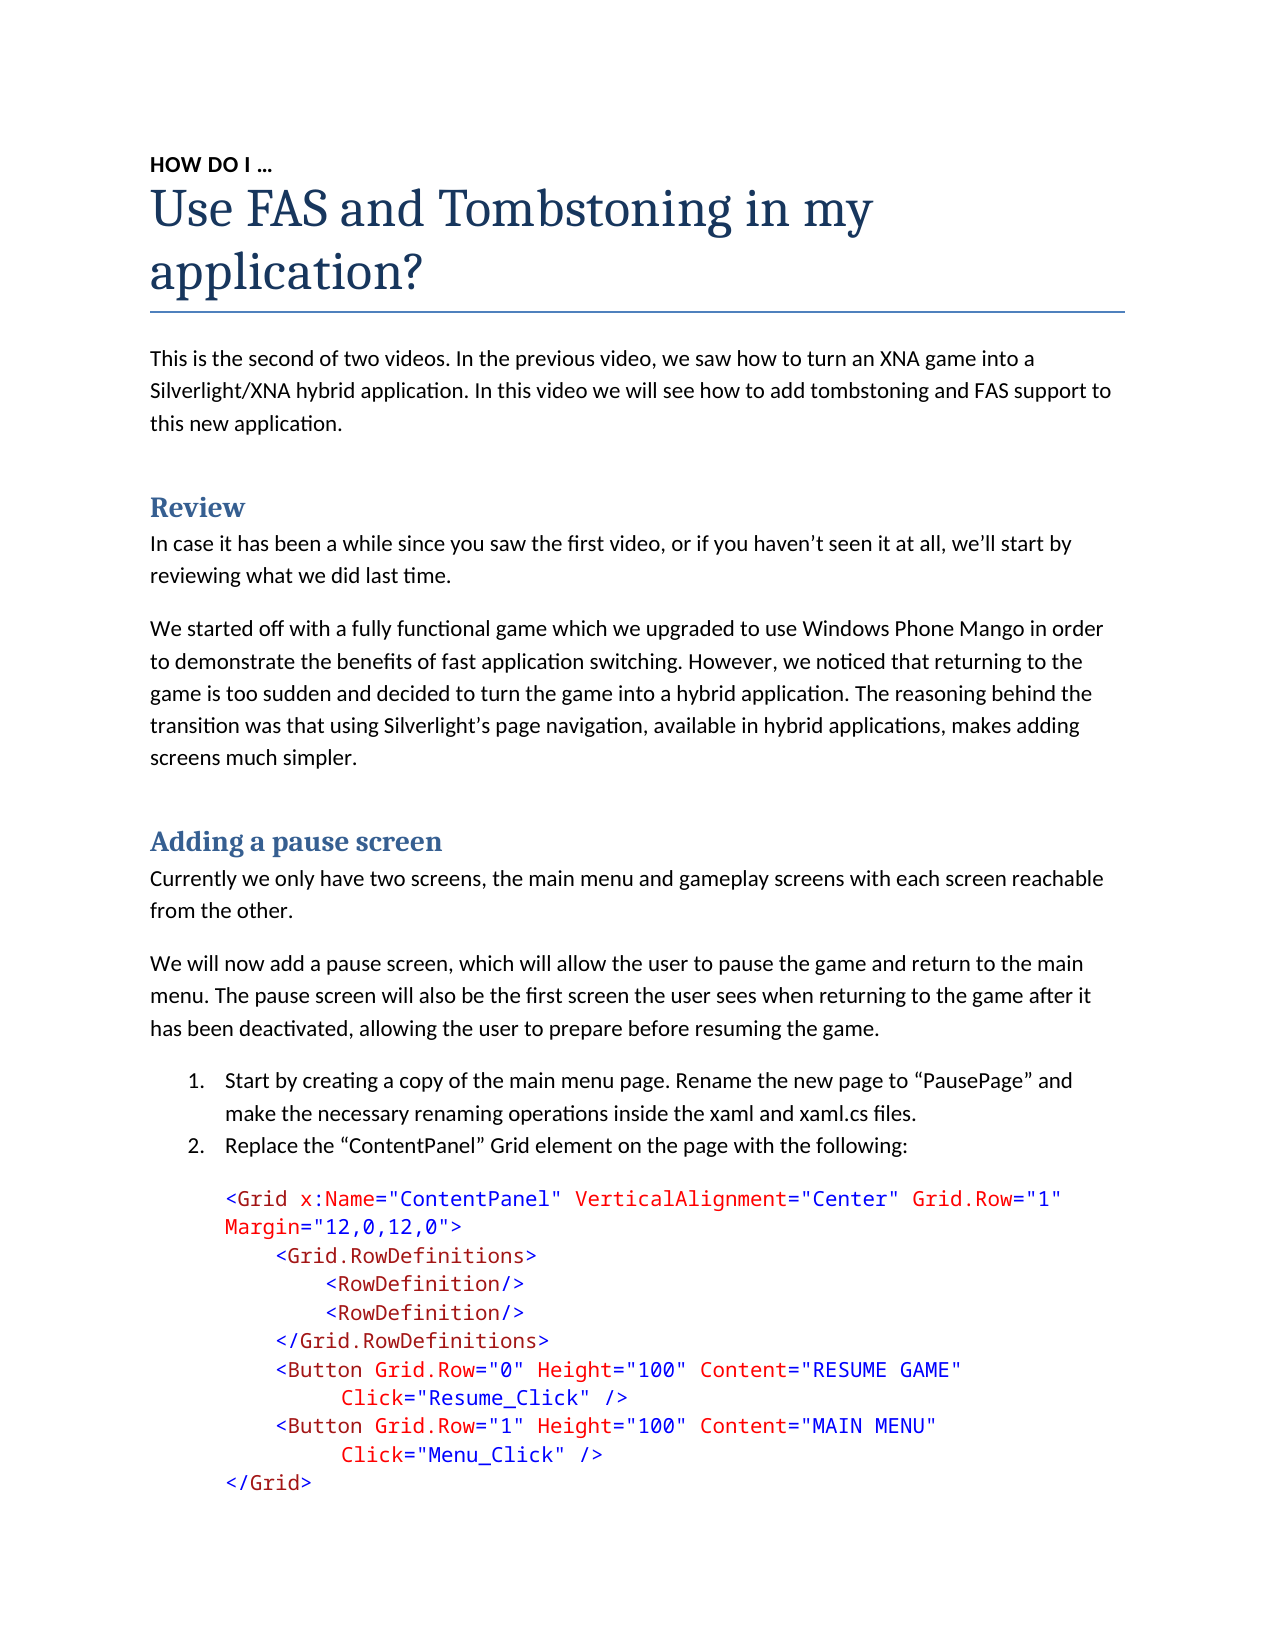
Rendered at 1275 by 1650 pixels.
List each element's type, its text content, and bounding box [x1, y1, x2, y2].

title HOW DO I … [150, 150, 1125, 178]
text Click="Menu_Click" /> [225, 1440, 1125, 1468]
text <Grid.RowDefinitions> [225, 1241, 1125, 1269]
text We will now add a pause screen, which will allow the user to pause the game and return to the main menu. The pause screen will also be the first screen the user sees when returning to the game after it has been deactivated, allowing the user to prepare before resuming the game. [150, 949, 1125, 1042]
text <Button Grid.Row="1" Height="100" Content="MAIN MENU" [225, 1412, 1125, 1440]
text In case it has been a while since you saw the first video, or if you haven’t seen it at all, we’ll start by reviewing what we did last time. [150, 529, 1125, 589]
text <Grid x:Name="ContentPanel" VerticalAlignment="Center" Grid.Row="1" [225, 1184, 1125, 1212]
text </Grid.RowDefinitions> [225, 1326, 1125, 1355]
list Replace the “ContentPanel” Grid element on the page with the following: [187, 1131, 1125, 1159]
text <RowDefinition/> [225, 1298, 1125, 1326]
subtitle Review [150, 491, 1125, 524]
text Margin="12,0,12,0"> [225, 1212, 1125, 1241]
text We started off with a fully functional game which we upgraded to use Windows Phone Mango in order to demonstrate the benefits of fast application switching. However, we noticed that returning to the game is too sudden and decided to turn the game into a hybrid application. The reasoning behind the transition was that using Silverlight’s page navigation, available in hybrid applications, makes adding screens much simpler. [150, 614, 1125, 771]
text <Button Grid.Row="0" Height="100" Content="RESUME GAME" [225, 1355, 1125, 1383]
text Currently we only have two screens, the main menu and gameplay screens with each screen reachable from the other. [150, 864, 1125, 924]
list Start by creating a copy of the main menu page. Rename the new page to “PausePage” and make the necessary renaming operations inside the xaml and xaml.cs files. [187, 1067, 1125, 1127]
subtitle Adding a pause screen [150, 826, 1125, 859]
title Use FAS and Tombstoning in my application? [150, 178, 1125, 311]
text <RowDefinition/> [225, 1269, 1125, 1298]
text This is the second of two videos. In the previous video, we saw how to turn an XNA game into a Silverlight/XNA hybrid application. In this video we will see how to add tombstoning and FAS support to this new application. [150, 344, 1125, 437]
text Click="Resume_Click" /> [225, 1383, 1125, 1412]
text </Grid> [225, 1468, 1125, 1497]
